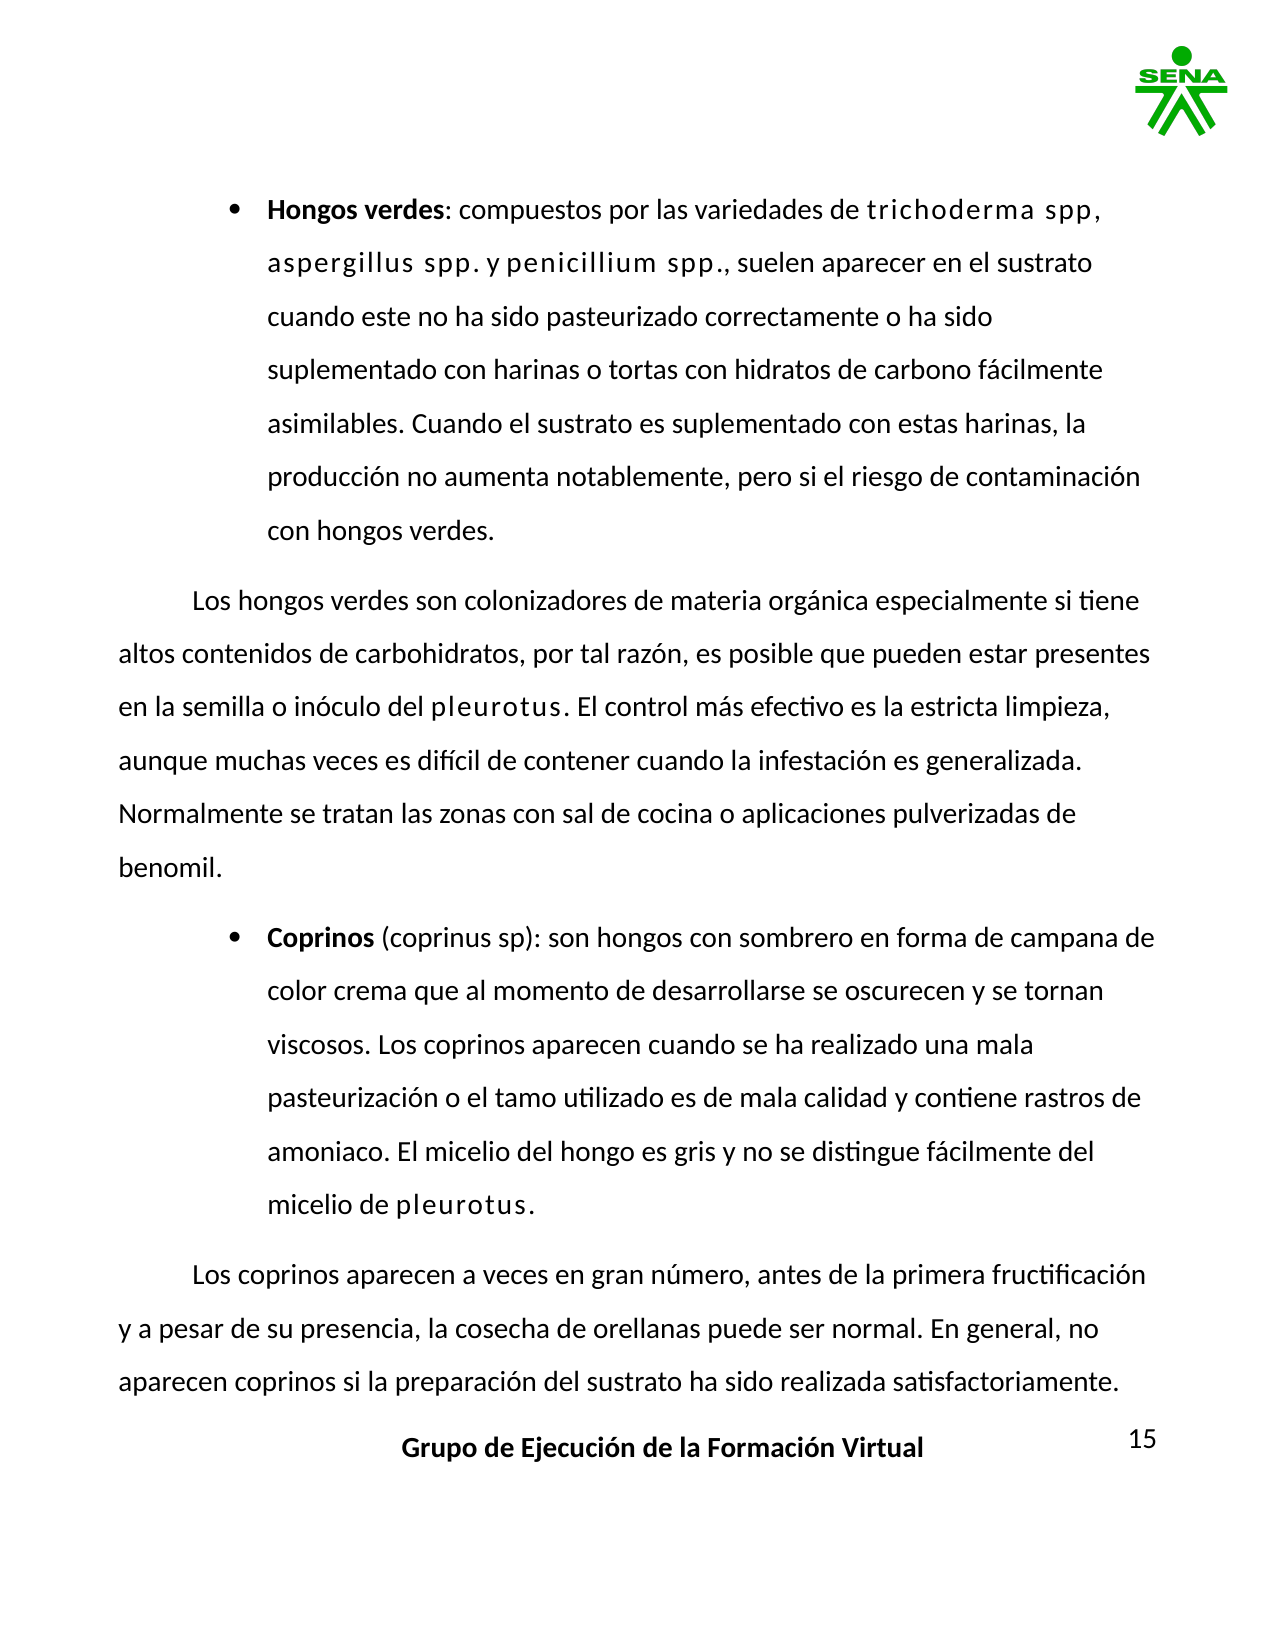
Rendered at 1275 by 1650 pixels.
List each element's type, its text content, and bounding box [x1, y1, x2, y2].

picture [1135, 46, 1228, 136]
list Hongos verdes: compuestos por las variedades de trichoderma spp, aspergillus spp. y penicillium spp., suelen aparecer en el sustrato cuando este no ha sido pasteurizado correctamente o ha sido suplementado con harinas o tortas con hidratos de carbono fácilmente asimilables. Cuando el sustrato es suplementado con estas harinas, la producción no aumenta notablemente, pero si el riesgo de contaminación con hongos verdes. [229, 191, 1157, 547]
text Los coprinos aparecen a veces en gran número, antes de la primera fructificación y a pesar de su presencia, la cosecha de orellanas puede ser normal. En general, no aparecen coprinos si la preparación del sustrato ha sido realizada satisfactoriamente. [118, 1256, 1157, 1399]
text Los hongos verdes son colonizadores de materia orgánica especialmente si tiene altos contenidos de carbohidratos, por tal razón, es posible que pueden estar presentes en la semilla o inóculo del pleurotus. El control más efectivo es la estricta limpieza, aunque muchas veces es difícil de contener cuando la infestación es generalizada. Normalmente se tratan las zonas con sal de cocina o aplicaciones pulverizadas de benomil. [118, 582, 1157, 884]
list Coprinos (coprinus sp): son hongos con sombrero en forma de campana de color crema que al momento de desarrollarse se oscurecen y se tornan viscosos. Los coprinos aparecen cuando se ha realizado una mala pasteurización o el tamo utilizado es de mala calidad y contiene rastros de amoniaco. El micelio del hongo es gris y no se distingue fácilmente del micelio de pleurotus. [229, 919, 1157, 1222]
